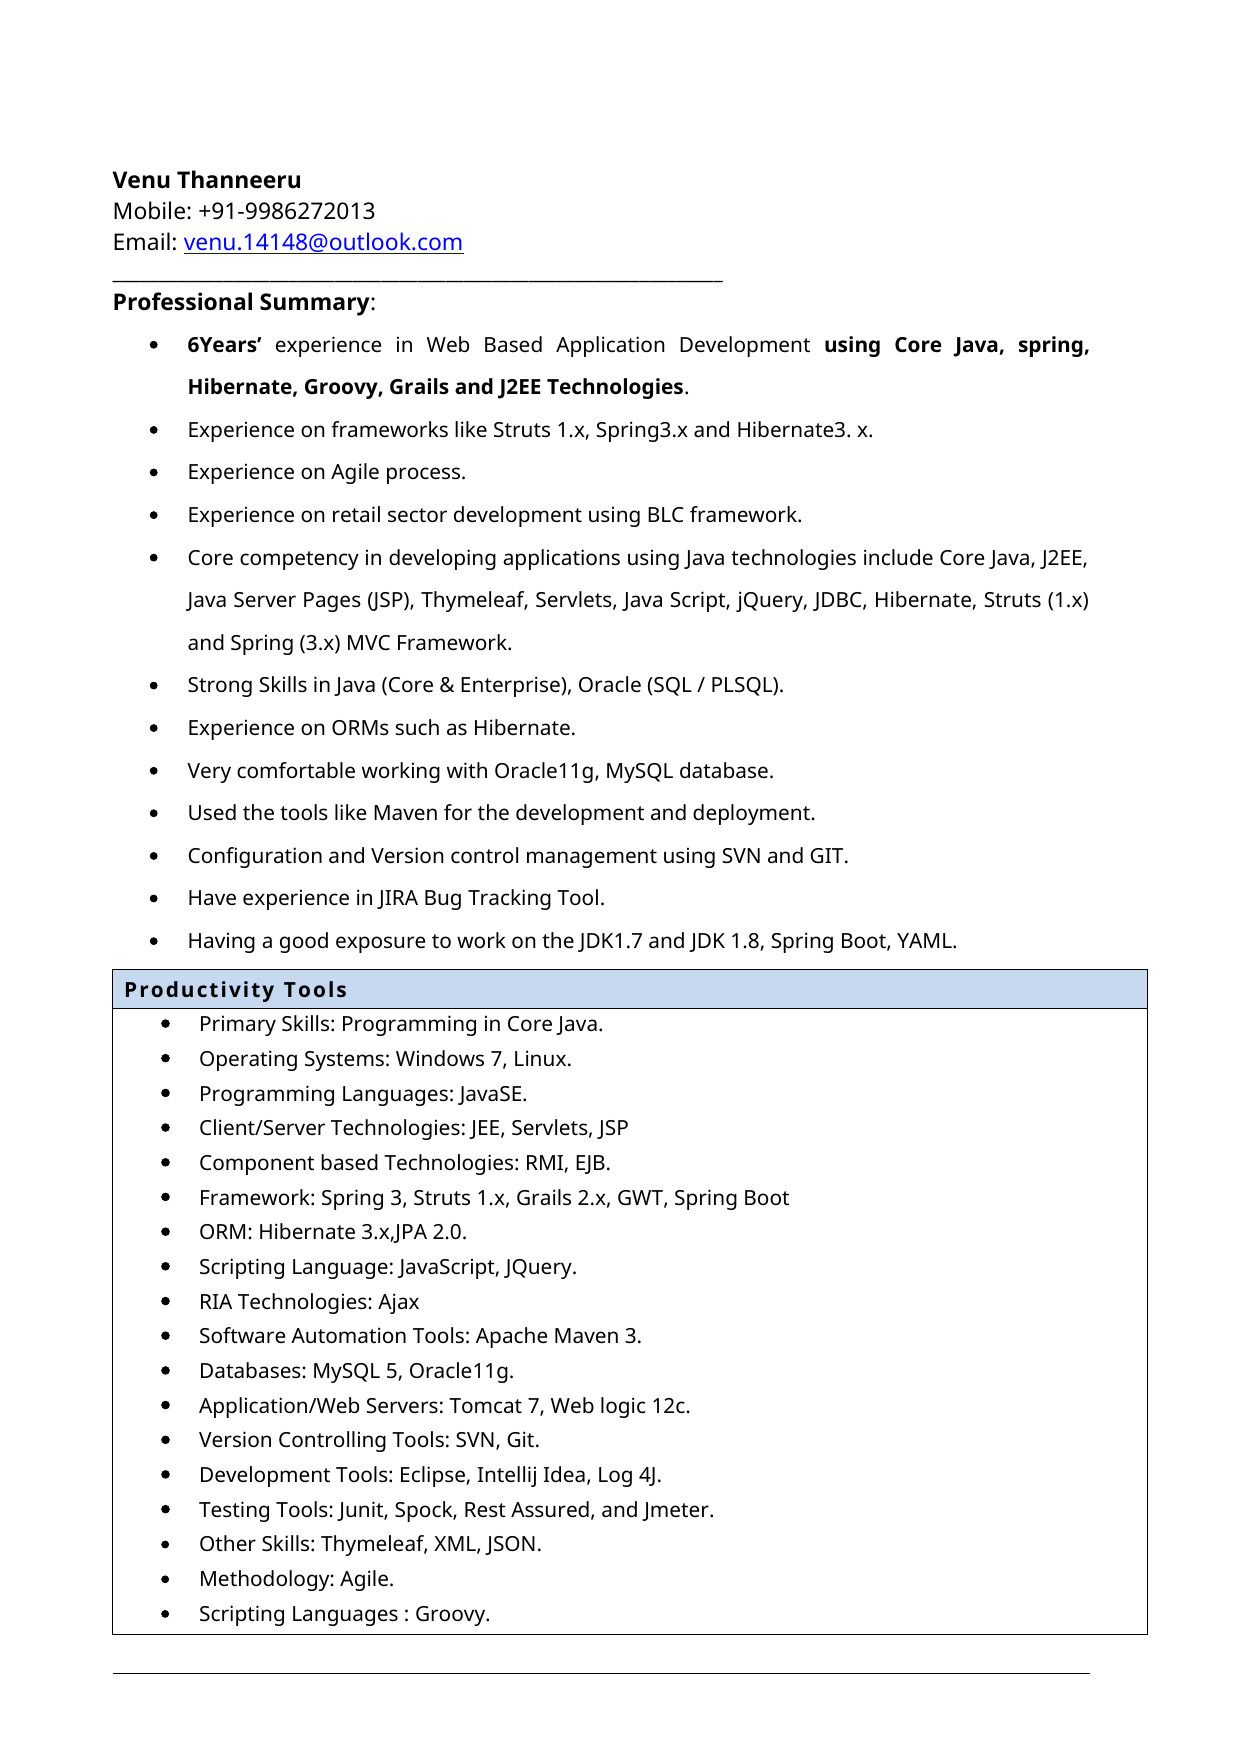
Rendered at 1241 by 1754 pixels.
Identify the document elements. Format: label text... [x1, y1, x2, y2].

list Experience on Agile process. [150, 457, 1090, 486]
text Email: venu.14148@outlook.com [112, 226, 1090, 257]
text Venu Thanneeru [112, 164, 1090, 195]
table_cell Primary Skills: Programming in Core Java. Operating Systems: Windows 7, Linux. Programming Languages: JavaSE. Client/Server Technologies: JEE, Servlets, JSP Component based Technologies: RMI, EJB. Framework: Spring 3, Struts 1.x, Grails 2.x, GWT, Spring Boot ORM: Hibernate 3.x,JPA 2.0. Scripting Language: JavaScript, JQuery. RIA Technologies: Ajax Software Automation Tools: Apache Maven 3. Databases: MySQL 5, Oracle11g. Application/Web Servers: Tomcat 7, Web logic 12c. Version Controlling Tools: SVN, Git. Development Tools: Eclipse, Intellij Idea, Log 4J. Testing Tools: Junit, Spock, Rest Assured, and Jmeter. Other Skills: Thymeleaf, XML, JSON. Methodology: Agile. Scripting Languages : Groovy. [113, 1009, 1147, 1634]
table_header Productivity Tools [113, 970, 1147, 1008]
text __________________________________________________________________ [112, 257, 1090, 286]
list 6Years’ experience in Web Based Application Development using Core Java, spring, Hibernate, Groovy, Grails and J2EE Technologies. [150, 330, 1090, 401]
list Experience on retail sector development using BLC framework. [150, 500, 1090, 528]
list Experience on frameworks like Struts 1.x, Spring3.x and Hibernate3. x. [150, 415, 1090, 443]
text Mobile: +91-9986272013 [112, 195, 1090, 226]
list Core competency in developing applications using Java technologies include Core Java, J2EE, Java Server Pages (JSP), Thymeleaf, Servlets, Java Script, jQuery, JDBC, Hibernate, Struts (1.x) and Spring (3.x) MVC Framework. [150, 543, 1090, 656]
list Have experience in JIRA Bug Tracking Tool. [150, 883, 1090, 912]
list Experience on ORMs such as Hibernate. [150, 713, 1090, 742]
list Strong Skills in Java (Core & Enterprise), Oracle (SQL / PLSQL). [150, 671, 1090, 699]
list Having a good exposure to work on the JDK1.7 and JDK 1.8, Spring Boot, YAML. [150, 926, 1090, 954]
list Used the tools like Maven for the development and deployment. [150, 798, 1090, 827]
list Very comfortable working with Oracle11g, MySQL database. [150, 756, 1090, 784]
text Professional Summary: [112, 286, 1090, 317]
list Configuration and Version control management using SVN and GIT. [150, 841, 1090, 869]
